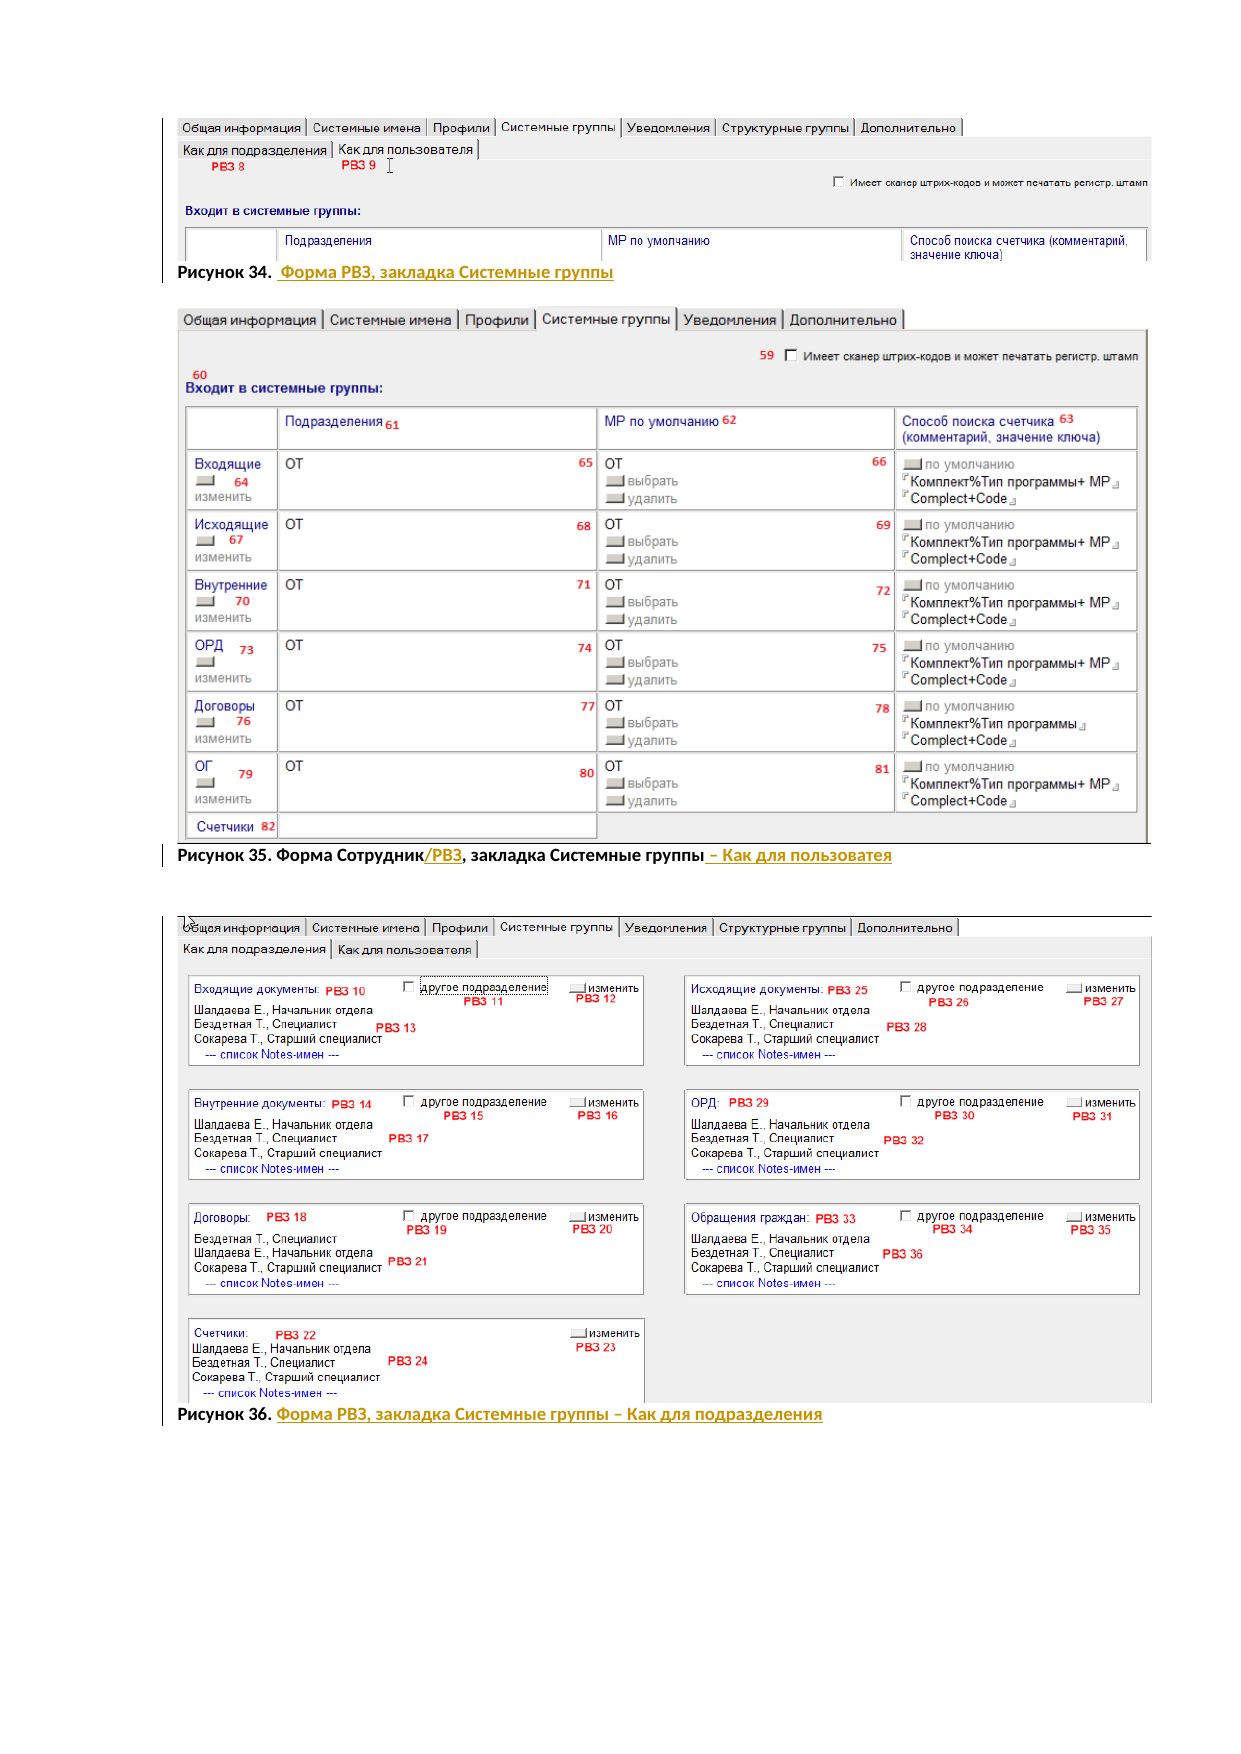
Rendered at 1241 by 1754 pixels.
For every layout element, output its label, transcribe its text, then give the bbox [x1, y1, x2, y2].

picture [177, 118, 1152, 261]
text Рисунок 34. [177, 261, 1152, 283]
picture [177, 916, 1152, 1403]
picture [177, 304, 1152, 844]
text Рисунок 36. [177, 1403, 1152, 1426]
text Рисунок 35. Форма Сотрудник, закладка Системные группы [177, 844, 1152, 867]
